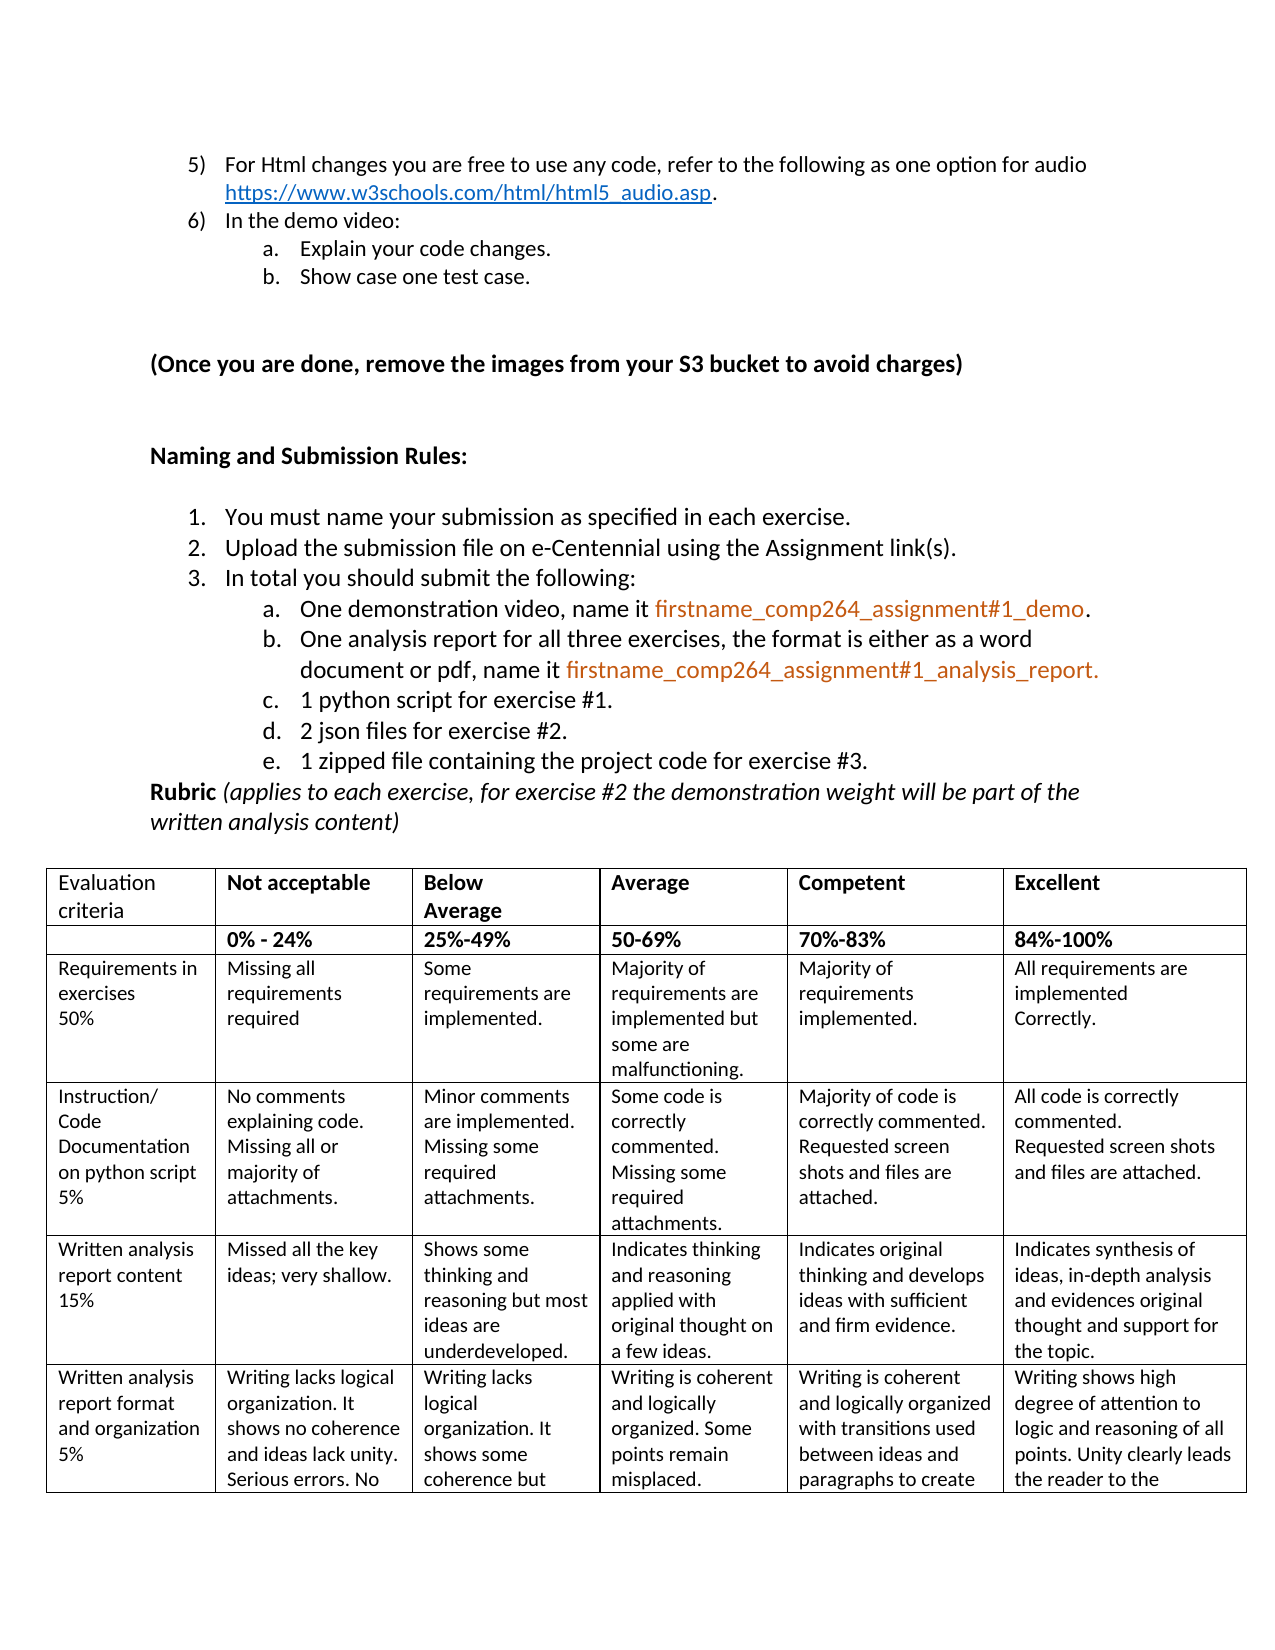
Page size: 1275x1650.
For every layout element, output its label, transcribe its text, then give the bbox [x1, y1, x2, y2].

table_cell Written analysis report content 15% [47, 1236, 215, 1363]
list Upload the submission file on e-Centennial using the Assignment link(s). [187, 532, 1125, 562]
table_header Excellent [1004, 869, 1246, 924]
table_header Evaluation criteria [47, 869, 215, 924]
table_header Competent [788, 869, 1003, 924]
table_cell [47, 926, 215, 954]
table_cell No comments explaining code. Missing all or majority of attachments. [216, 1083, 412, 1235]
table_header Not acceptable [216, 869, 412, 924]
list 1 zipped file containing the project code for exercise #3. [262, 745, 1125, 776]
list For Html changes you are free to use any code, refer to the following as one option for audio https://www.w3schools.com/html/html5_audio.asp. [187, 150, 1125, 206]
table_cell Some code is correctly commented. Missing some required attachments. [601, 1083, 787, 1235]
table_cell Missed all the key ideas; very shallow. [216, 1236, 412, 1363]
list Explain your code changes. [262, 234, 1125, 262]
text (Once you are done, remove the images from your S3 bucket to avoid charges) [150, 349, 1125, 379]
list One demonstration video, name it firstname_comp264_assignment#1_demo. [262, 593, 1125, 623]
table_cell Indicates thinking and reasoning applied with original thought on a few ideas. [601, 1236, 787, 1363]
table_cell All code is correctly commented. Requested screen shots and files are attached. [1004, 1083, 1246, 1235]
table_cell Instruction/ Code Documentation on python script 5% [47, 1083, 215, 1235]
table_cell Missing all requirements required [216, 955, 412, 1082]
table_cell Some requirements are implemented. [413, 955, 599, 1082]
table_cell Majority of requirements are implemented but some are malfunctioning. [601, 955, 787, 1082]
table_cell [788, 1365, 1003, 1492]
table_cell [216, 1365, 412, 1492]
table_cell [47, 1365, 215, 1492]
table_cell 70%-83% [788, 926, 1003, 954]
table_cell Majority of code is correctly commented. Requested screen shots and files are attached. [788, 1083, 1003, 1235]
list 2 json files for exercise #2. [262, 715, 1125, 745]
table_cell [601, 1365, 787, 1492]
list In total you should submit the following: [187, 562, 1125, 593]
text Naming and Submission Rules: [150, 440, 1125, 471]
table_cell 84%-100% [1004, 926, 1246, 954]
table_cell Requirements in exercises 50% [47, 955, 215, 1082]
table_cell Minor comments are implemented. Missing some required attachments. [413, 1083, 599, 1235]
list In the demo video: [187, 206, 1125, 234]
table_cell Shows some thinking and reasoning but most ideas are underdeveloped. [413, 1236, 599, 1363]
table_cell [413, 1365, 599, 1492]
table_cell Indicates original thinking and develops ideas with sufficient and firm evidence. [788, 1236, 1003, 1363]
list You must name your submission as specified in each exercise. [187, 501, 1125, 532]
table_cell 25%-49% [413, 926, 599, 954]
list Show case one test case. [262, 262, 1125, 290]
table_cell Majority of requirements implemented. [788, 955, 1003, 1082]
table_cell Indicates synthesis of ideas, in-depth analysis and evidences original thought and support for the topic. [1004, 1236, 1246, 1363]
text Rubric (applies to each exercise, for exercise #2 the demonstration weight will be part of the written analysis content) [150, 776, 1125, 837]
table_header Average [601, 869, 787, 924]
list 1 python script for exercise #1. [262, 684, 1125, 715]
table_cell All requirements are implemented Correctly. [1004, 955, 1246, 1082]
table_header Below Average [413, 869, 599, 924]
table_cell 0% - 24% [216, 926, 412, 954]
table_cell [1004, 1365, 1246, 1492]
table_cell 50-69% [601, 926, 787, 954]
list One analysis report for all three exercises, the format is either as a word document or pdf, name it firstname_comp264_assignment#1_analysis_report. [262, 623, 1125, 684]
